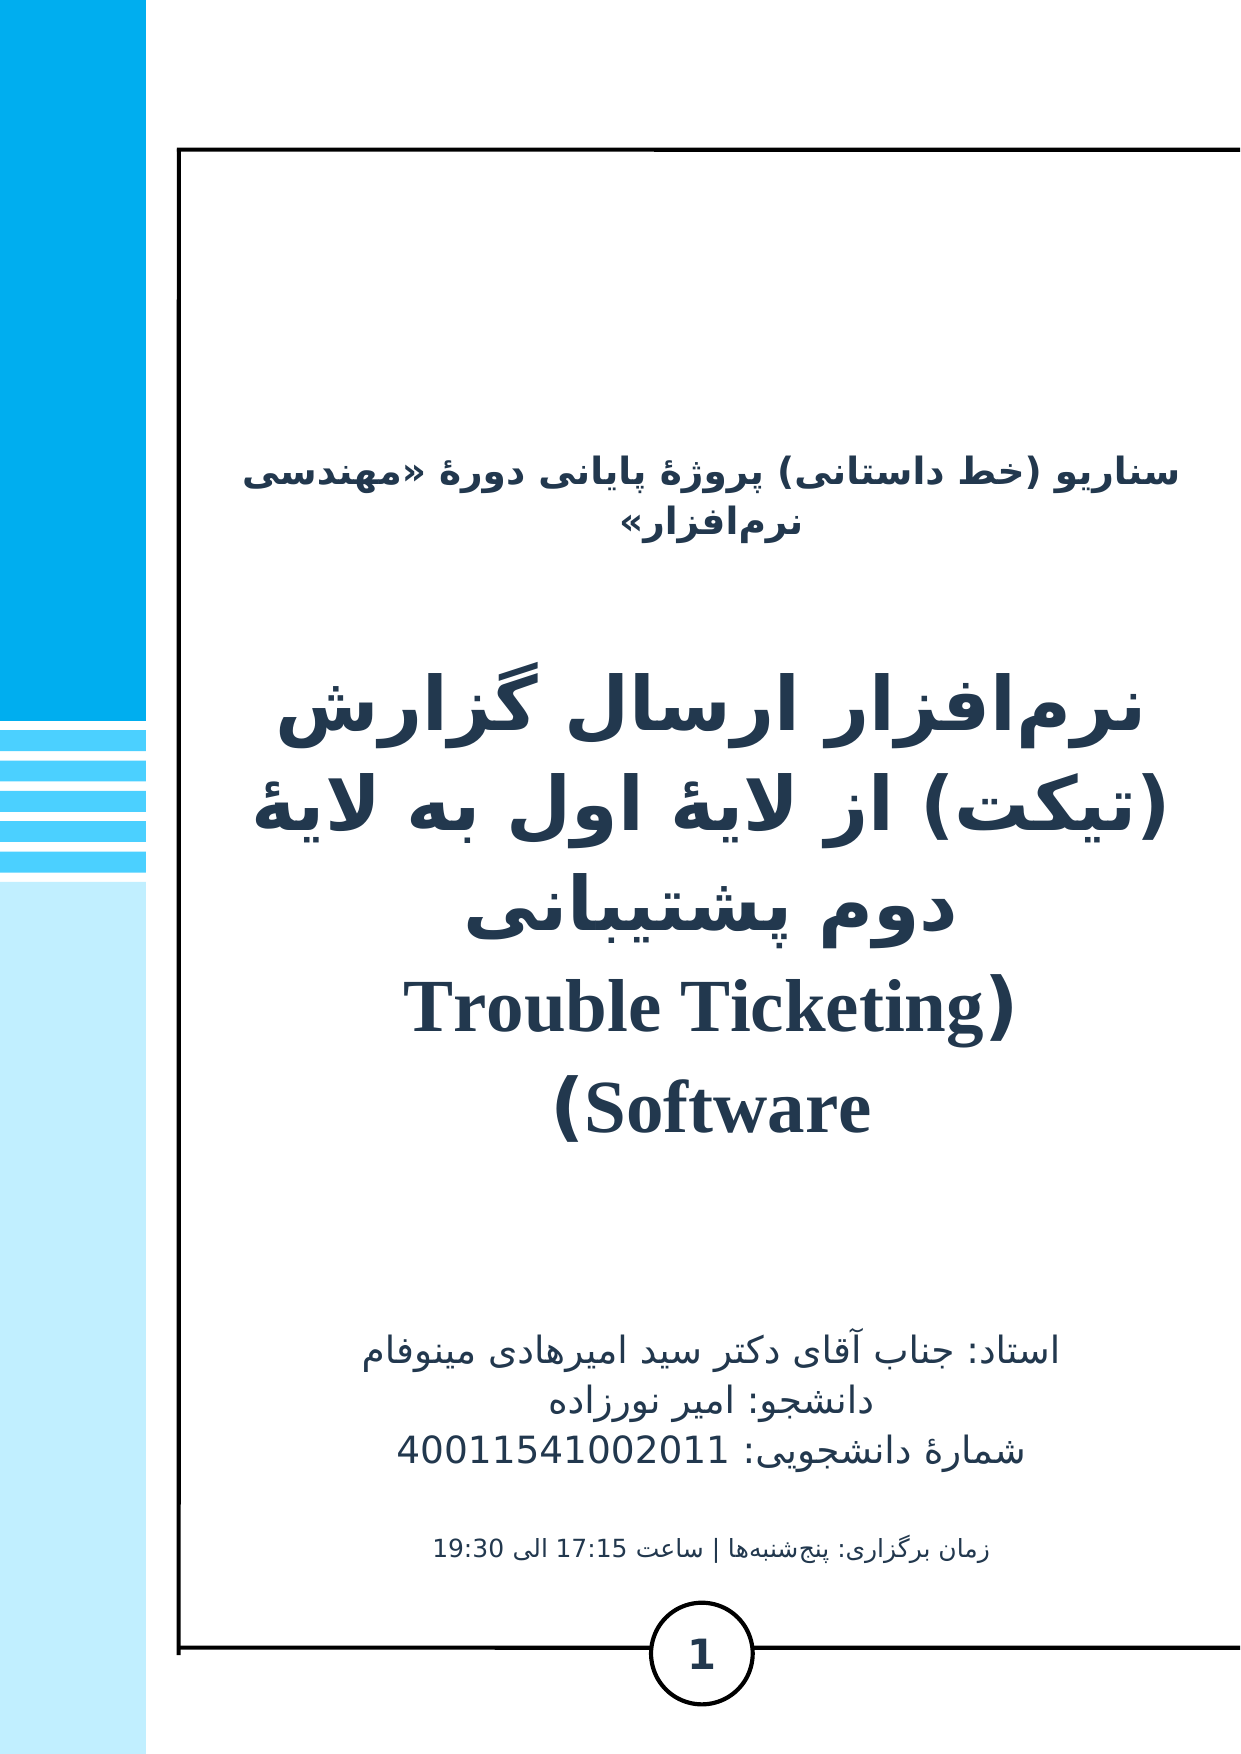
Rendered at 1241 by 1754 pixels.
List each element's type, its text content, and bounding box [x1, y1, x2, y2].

text (Trouble Ticketing Software) [239, 961, 1183, 1150]
text استاد: جناب آقای دکتر سید امیرهادی مینوفام [239, 1328, 1183, 1372]
text سناریو (خط داستانی) پروژۀ پایانی دورۀ «مهندسی نرم‌افزار» [239, 450, 1183, 544]
text شمارۀ دانشجویی: 40011541002011 [239, 1428, 1183, 1472]
text زمان برگزاری: پنج‌شنبه‌ها | ساعت 17:15 الی 19:30 [239, 1534, 1183, 1563]
text نرم‌افزار ارسال گزارش (تیکت) از لایۀ اول به لایۀ دوم پشتیبانی [239, 660, 1183, 948]
text دانشجو: امیر نورزاده [239, 1378, 1183, 1422]
